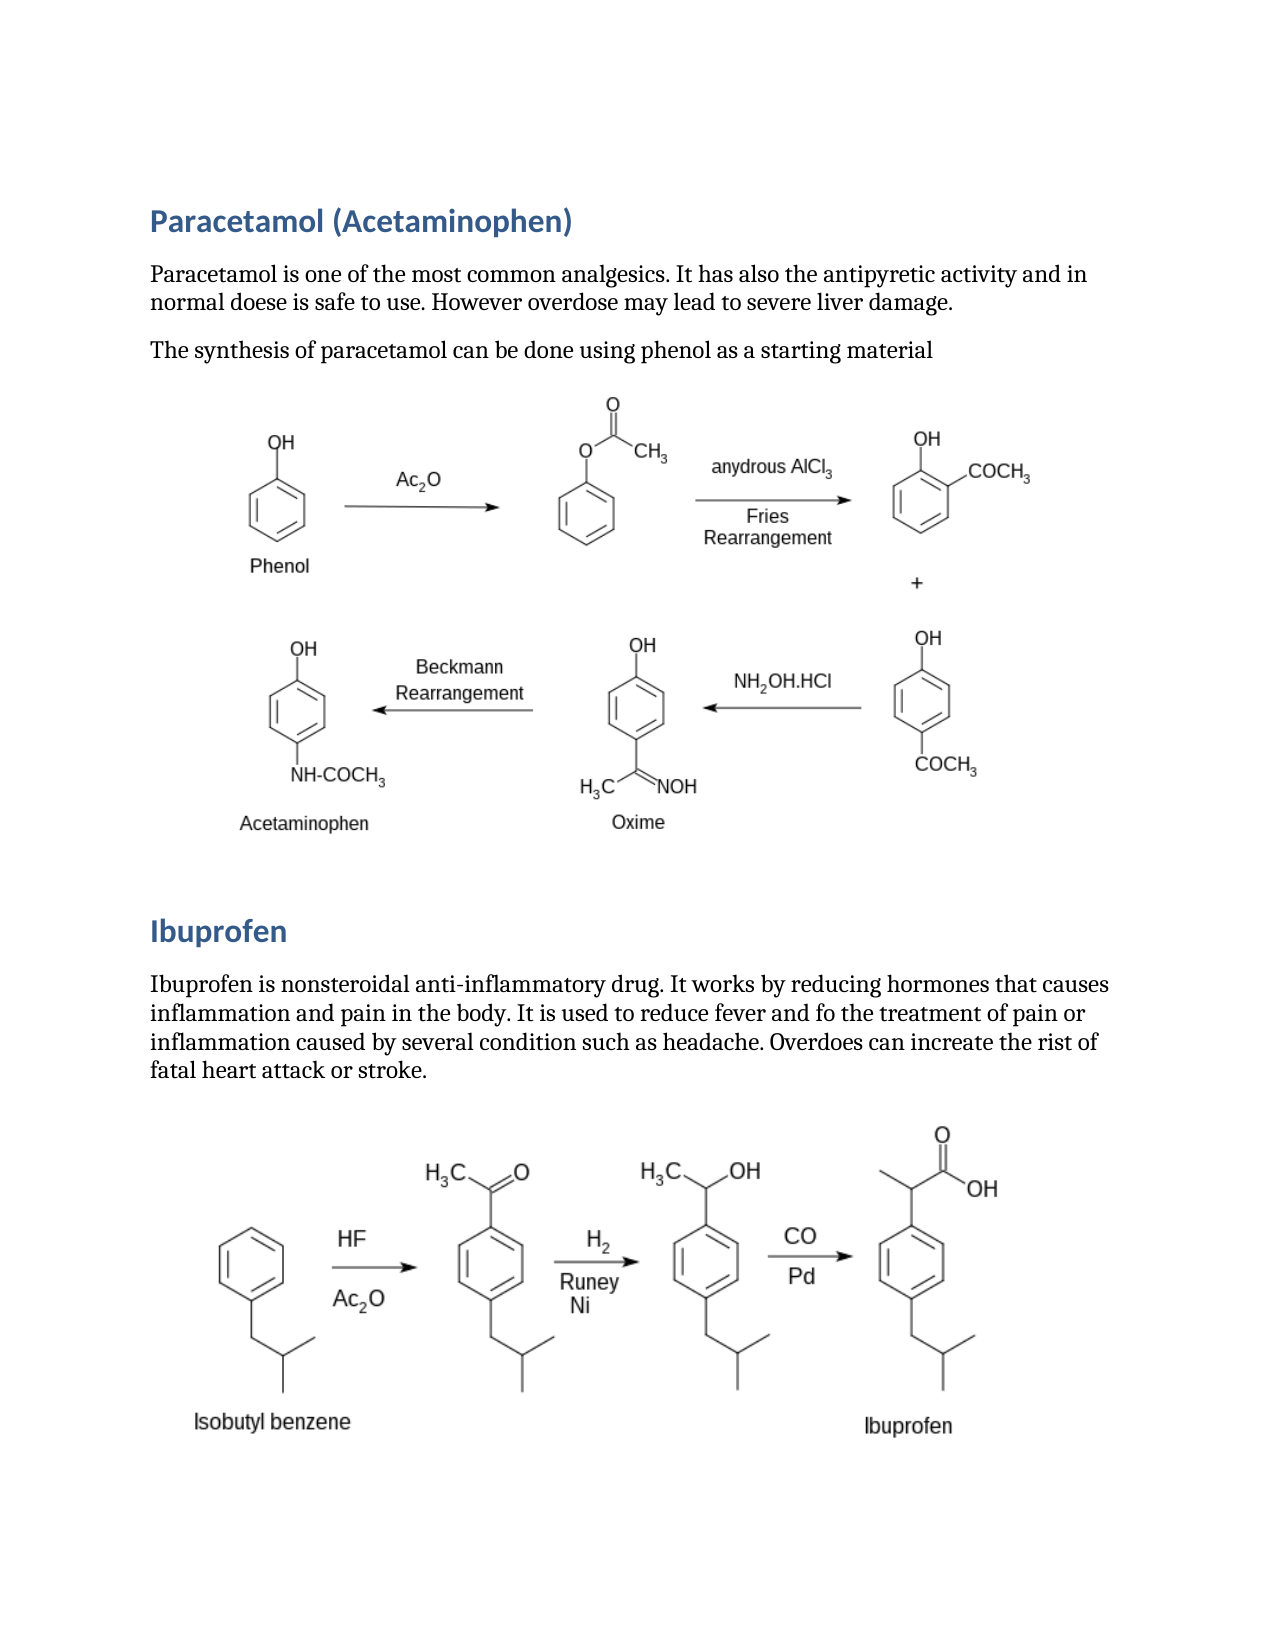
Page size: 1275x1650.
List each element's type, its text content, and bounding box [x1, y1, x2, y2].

picture [168, 1103, 1044, 1460]
text Paracetamol is one of the most common analgesics. It has also the antipyretic activity and in normal doese is safe to use. However overdose may lead to severe liver damage. [150, 259, 1125, 317]
subtitle Ibuprofen [150, 910, 1125, 951]
picture [168, 383, 1044, 861]
text Ibuprofen is nonsteroidal anti-inflammatory drug. It works by reducing hormones that causes inflammation and pain in the body. It is used to reduce fever and fo the treatment of pain or inflammation caused by several condition such as headache. Overdoes can increate the rist of fatal heart attack or stroke. [150, 970, 1125, 1085]
subtitle Paracetamol (Acetaminophen) [150, 200, 1125, 241]
text The synthesis of paracetamol can be done using phenol as a starting material [150, 336, 1125, 364]
